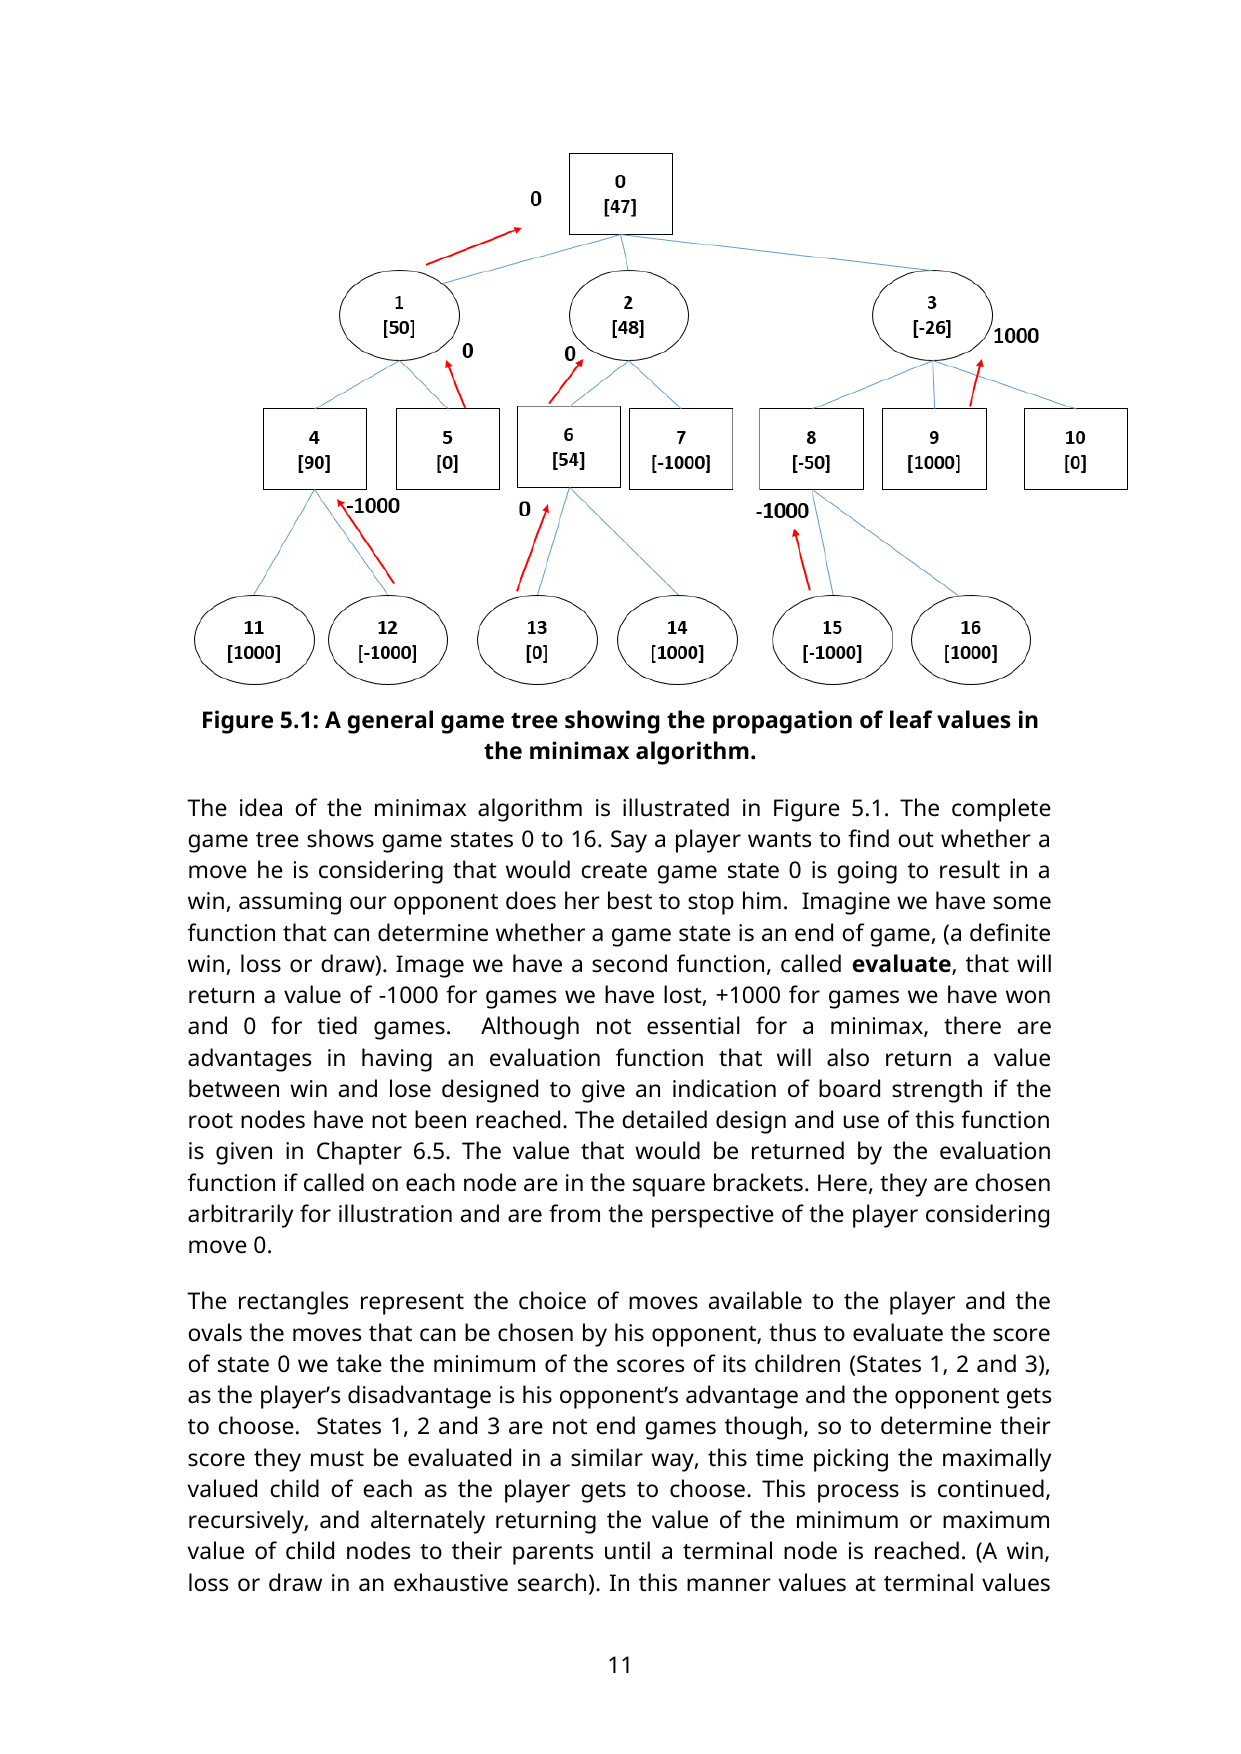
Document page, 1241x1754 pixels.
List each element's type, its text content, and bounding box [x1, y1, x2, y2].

text The idea of the minimax algorithm is illustrated in Figure 5.1. The complete game tree shows game states 0 to 16. Say a player wants to find out whether a move he is considering that would create game state 0 is going to result in a win, assuming our opponent does her best to stop him. Imagine we have some function that can determine whether a game state is an end of game, (a definite win, loss or draw). Image we have a second function, called evaluate, that will return a value of -1000 for games we have lost, +1000 for games we have won and 0 for tied games. Although not essential for a minimax, there are advantages in having an evaluation function that will also return a value between win and lose designed to give an indication of board strength if the root nodes have not been reached. The detailed design and use of this function is given in Chapter 6.5. The value that would be returned by the evaluation function if called on each node are in the square brackets. Here, they are chosen arbitrarily for illustration and are from the perspective of the player considering move 0. [187, 792, 1053, 1260]
text Figure 5.1: A general game tree showing the propagation of leaf values in the minimax algorithm. [187, 704, 1053, 767]
